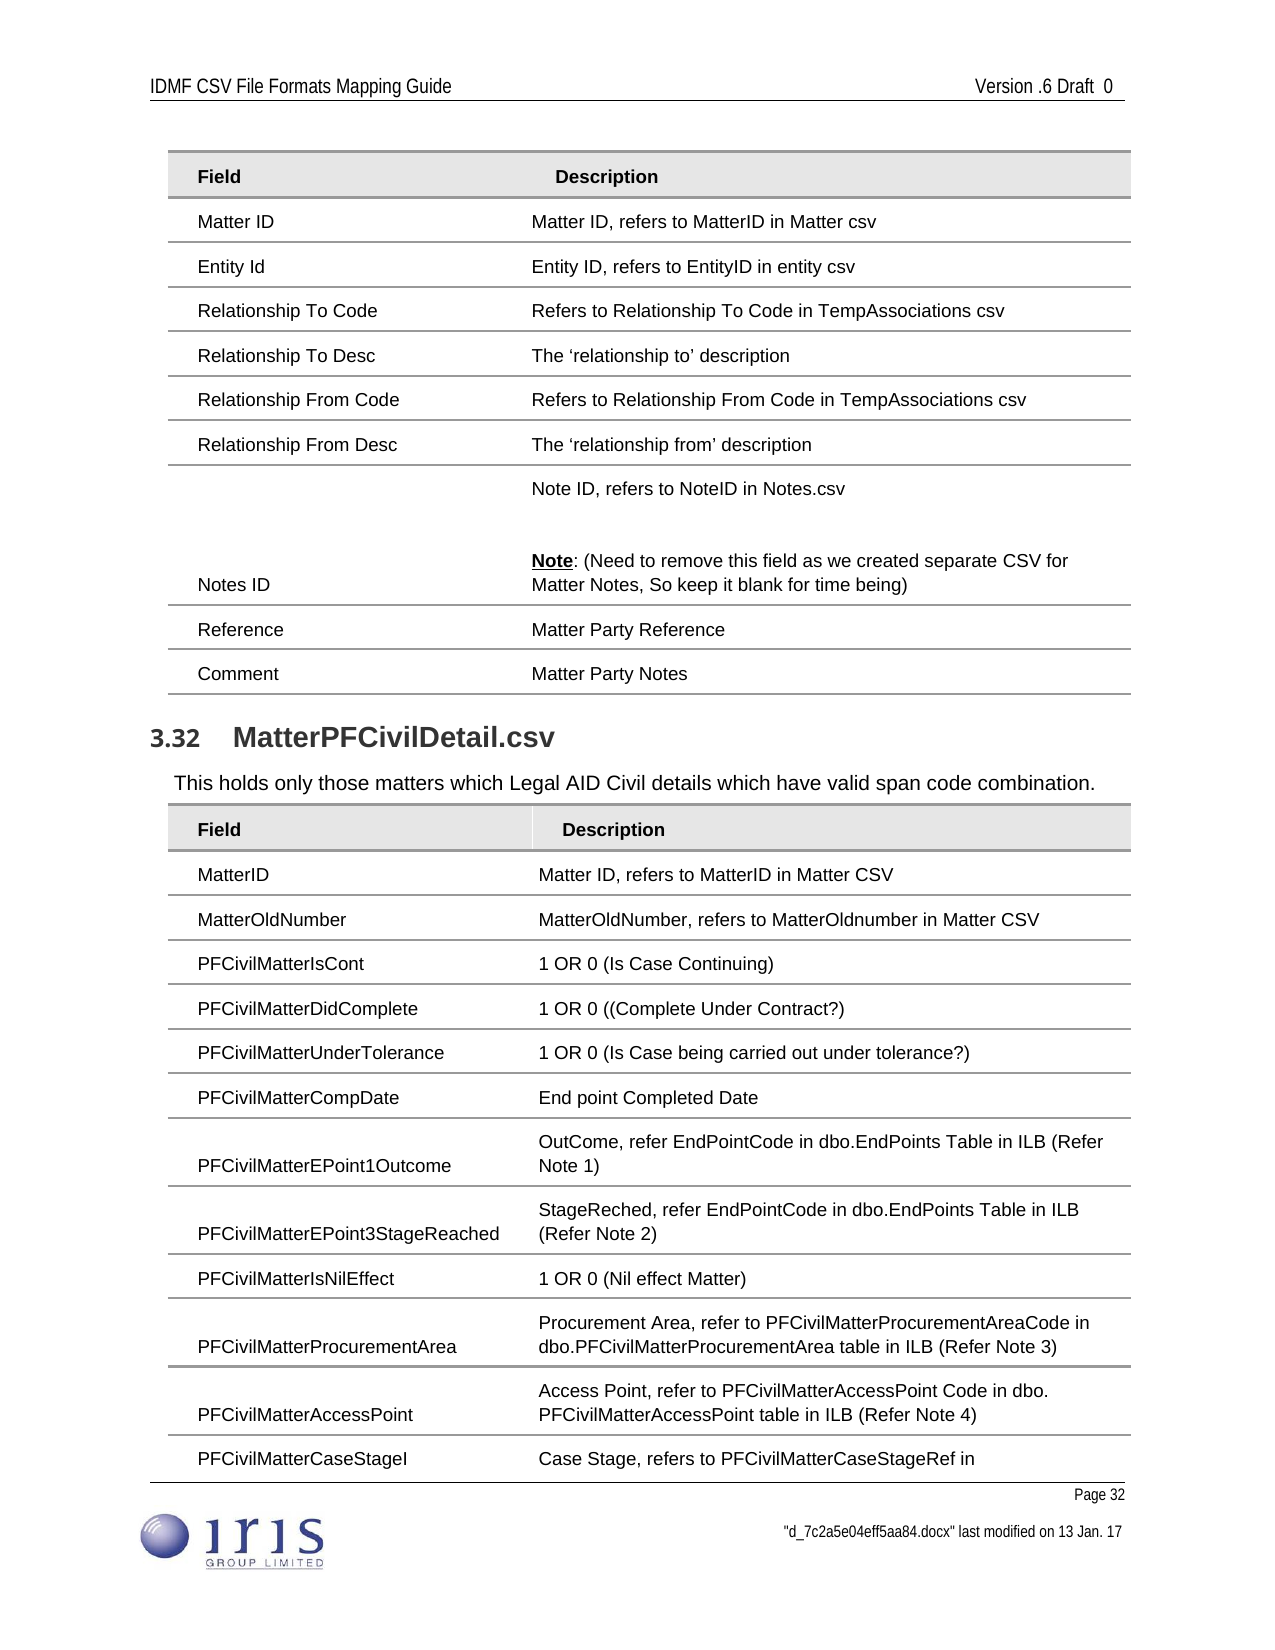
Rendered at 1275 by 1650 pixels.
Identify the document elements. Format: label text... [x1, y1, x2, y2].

table_cell MatterID [168, 852, 532, 894]
table_cell Refers to Relationship From Code in TempAssociations csv [526, 377, 1131, 419]
table_cell StageReched, refer EndPointCode in dbo.EndPoints Table in ILB (Refer Note 2) [533, 1187, 1131, 1253]
subtitle MatterPFCivilDetail.csv [150, 720, 1125, 754]
table_cell Reference [168, 606, 526, 648]
table_cell 1 OR 0 (Nil effect Matter) [533, 1255, 1131, 1297]
table_cell Matter ID, refers to MatterID in Matter csv [526, 199, 1131, 241]
table_cell PFCivilMatterEPoint3StageReached [168, 1187, 532, 1253]
table_cell 1 OR 0 (Is Case Continuing) [533, 941, 1131, 983]
table_cell Relationship From Desc [168, 421, 526, 463]
table_header Field [168, 806, 532, 849]
table_cell Matter ID [168, 199, 526, 241]
table_cell Matter Party Reference [526, 606, 1131, 648]
table_cell Refers to Relationship To Code in TempAssociations csv [526, 288, 1131, 330]
table_cell OutCome, refer EndPointCode in dbo.EndPoints Table in ILB (Refer Note 1) [533, 1119, 1131, 1185]
table_cell Comment [168, 650, 526, 693]
table_cell Access Point, refer to PFCivilMatterAccessPoint Code in dbo. PFCivilMatterAccessPoint table in ILB (Refer Note 4) [533, 1368, 1131, 1433]
table_cell PFCivilMatterProcurementArea [168, 1299, 532, 1365]
table_cell Note ID, refers to NoteID in Notes.csv Note: (Need to remove this field as we created separate CSV for Matter Notes, So keep it blank for time being) [526, 466, 1131, 604]
table_cell Case Stage, refers to PFCivilMatterCaseStageRef in dbo.uvw_PFCivilMatterCaseStageDetails view in ILB (Refer Note 5) [533, 1436, 1131, 1478]
table_cell PFCivilMatterAccessPoint [168, 1368, 532, 1433]
table_cell PFCivilMatterCompDate [168, 1074, 532, 1117]
table_cell Relationship To Desc [168, 332, 526, 374]
table_header Description [526, 153, 1131, 196]
table_cell PFCivilMatterDidComplete [168, 985, 532, 1028]
table_cell PFCivilMatterUnderTolerance [168, 1030, 532, 1072]
table_cell The ‘relationship to’ description [526, 332, 1131, 374]
table_cell PFCivilMatterIsCont [168, 941, 532, 983]
table_cell Procurement Area, refer to PFCivilMatterProcurementAreaCode in dbo.PFCivilMatterProcurementArea table in ILB (Refer Note 3) [533, 1299, 1131, 1365]
table_cell Relationship From Code [168, 377, 526, 419]
table_cell Entity Id [168, 243, 526, 286]
table_cell Notes ID [168, 466, 526, 604]
table_cell 1 OR 0 ((Complete Under Contract?) [533, 985, 1131, 1028]
table_cell The ‘relationship from’ description [526, 421, 1131, 463]
picture [138, 1505, 327, 1572]
table_header Description [533, 806, 1131, 849]
text This holds only those matters which Legal AID Civil details which have valid span code combination. [174, 771, 1125, 794]
table_cell Matter Party Notes [526, 650, 1131, 693]
table_cell Entity ID, refers to EntityID in entity csv [526, 243, 1131, 286]
table_cell Relationship To Code [168, 288, 526, 330]
table_cell End point Completed Date [533, 1074, 1131, 1117]
table_cell PFCivilMatterCaseStageI [168, 1436, 532, 1478]
table_cell MatterOldNumber [168, 896, 532, 939]
table_cell MatterOldNumber, refers to MatterOldnumber in Matter CSV [533, 896, 1131, 939]
table_cell Matter ID, refers to MatterID in Matter CSV [533, 852, 1131, 894]
table_cell PFCivilMatterEPoint1Outcome [168, 1119, 532, 1185]
table_cell PFCivilMatterIsNilEffect [168, 1255, 532, 1297]
table_header Field [168, 153, 526, 196]
table_cell 1 OR 0 (Is Case being carried out under tolerance?) [533, 1030, 1131, 1072]
